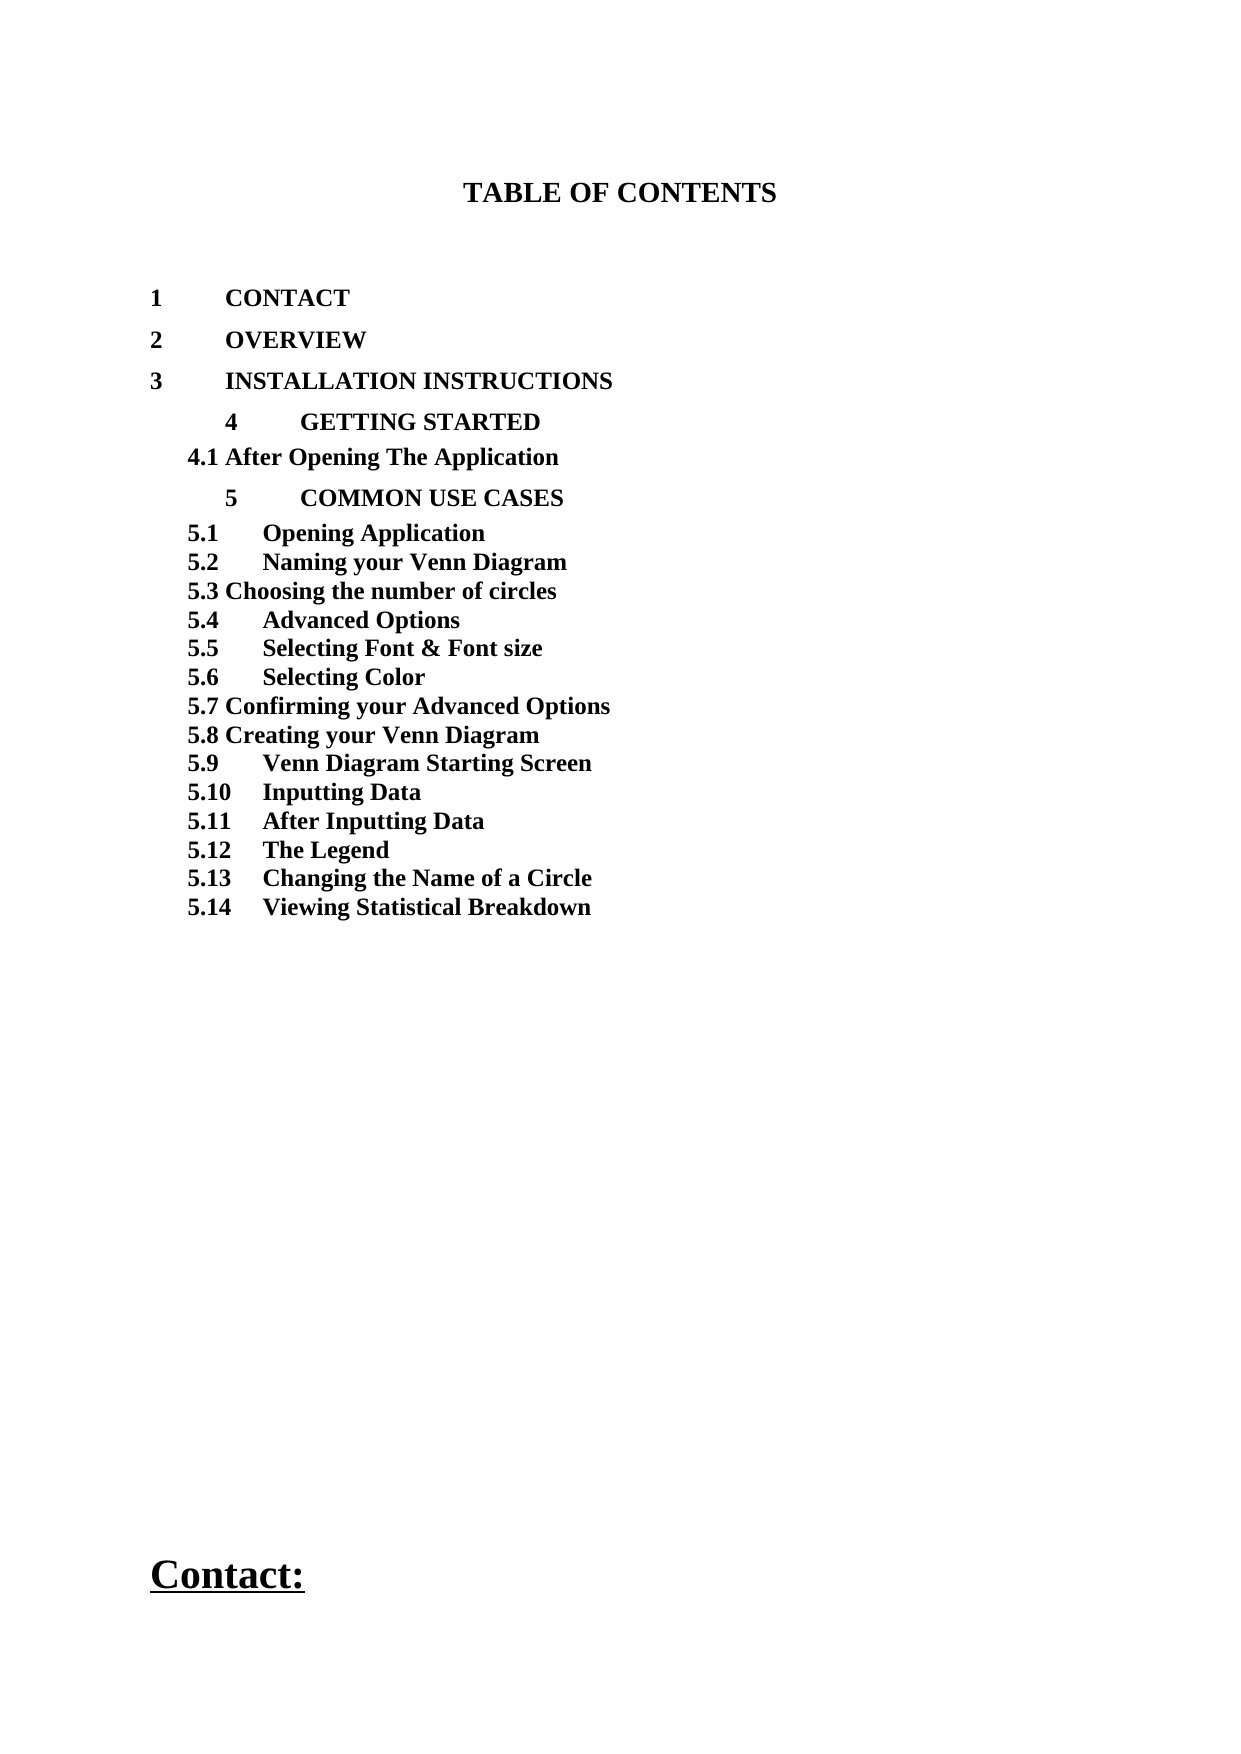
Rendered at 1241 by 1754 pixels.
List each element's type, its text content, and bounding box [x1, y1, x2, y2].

text TABLE OF CONTENTS [150, 175, 1090, 208]
text Contact: [150, 1549, 1090, 1597]
